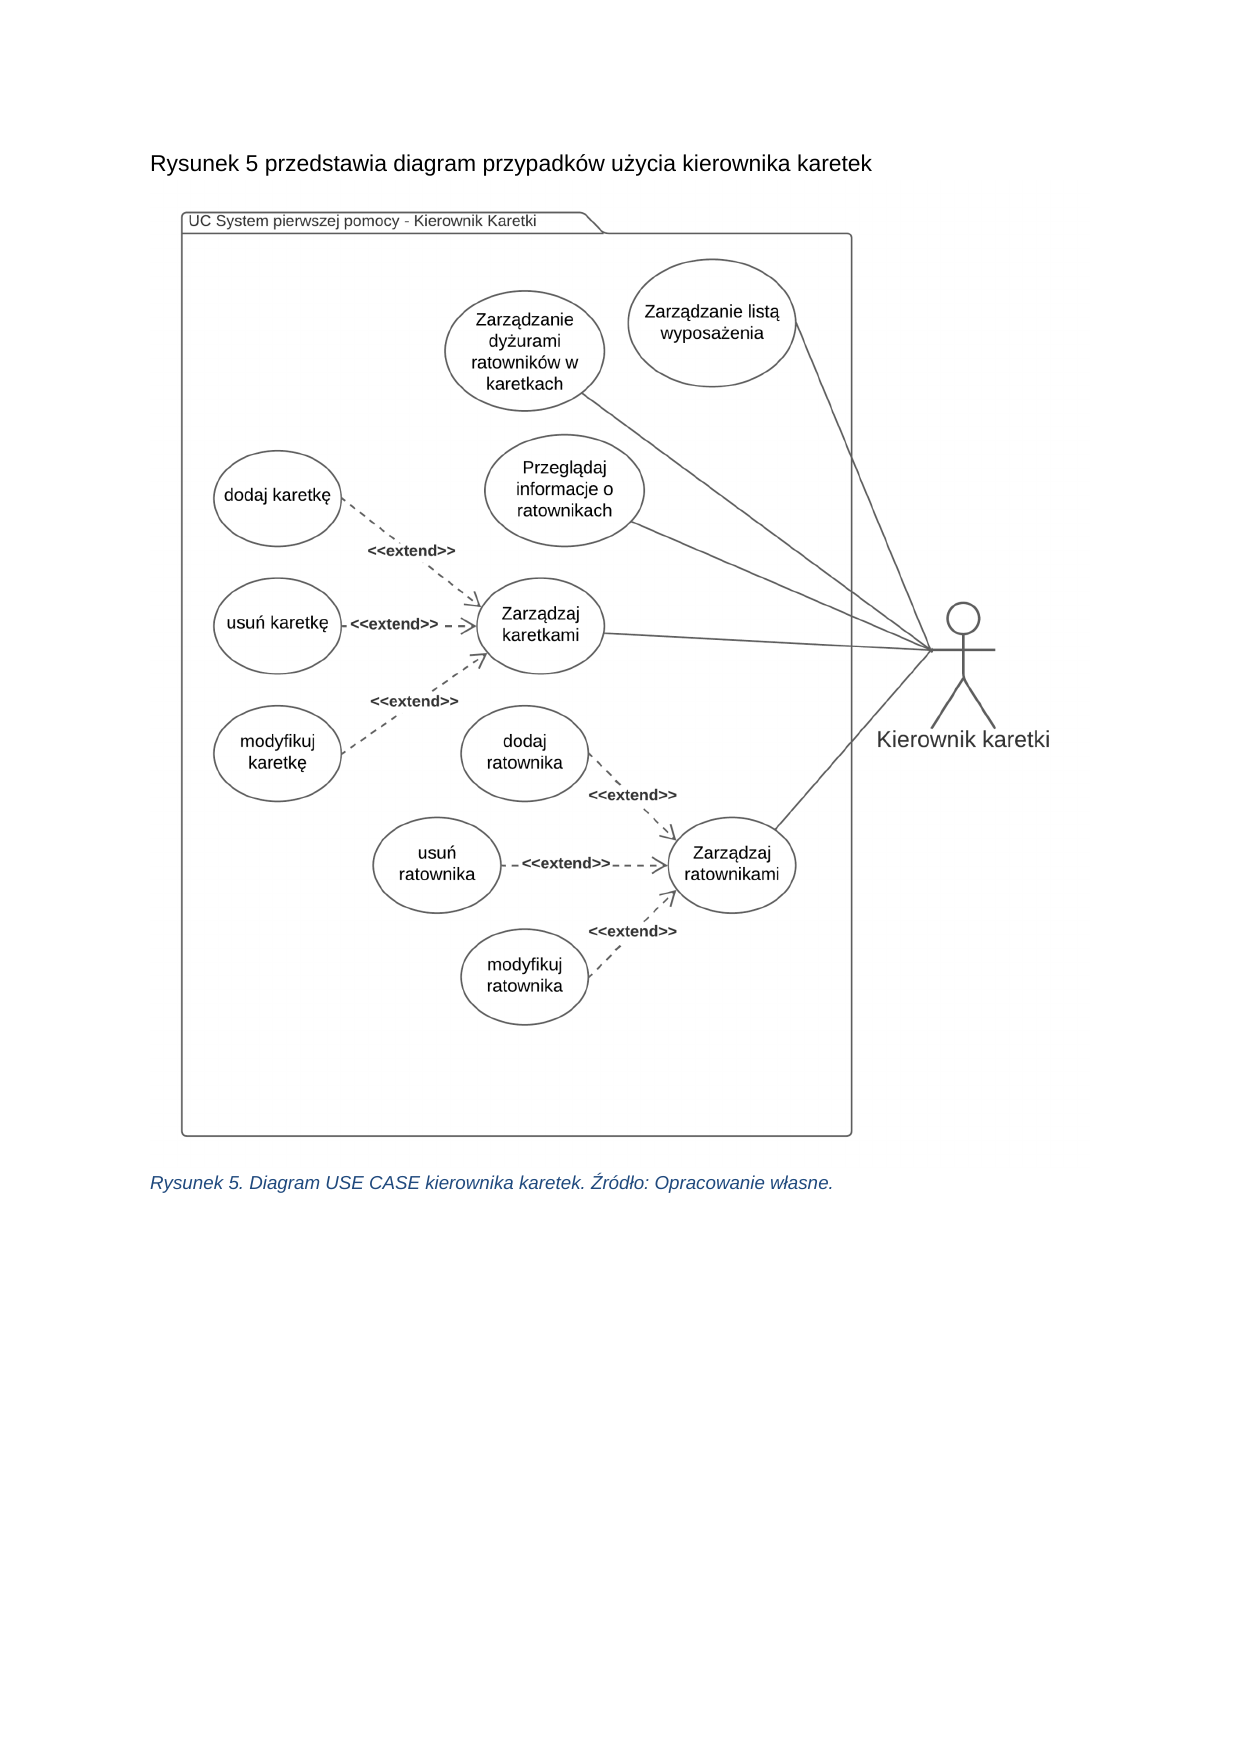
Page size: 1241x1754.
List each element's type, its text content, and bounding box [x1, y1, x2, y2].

picture [150, 180, 1091, 1168]
text Rysunek 5 przedstawia diagram przypadków użycia kierownika karetek [150, 150, 1090, 176]
